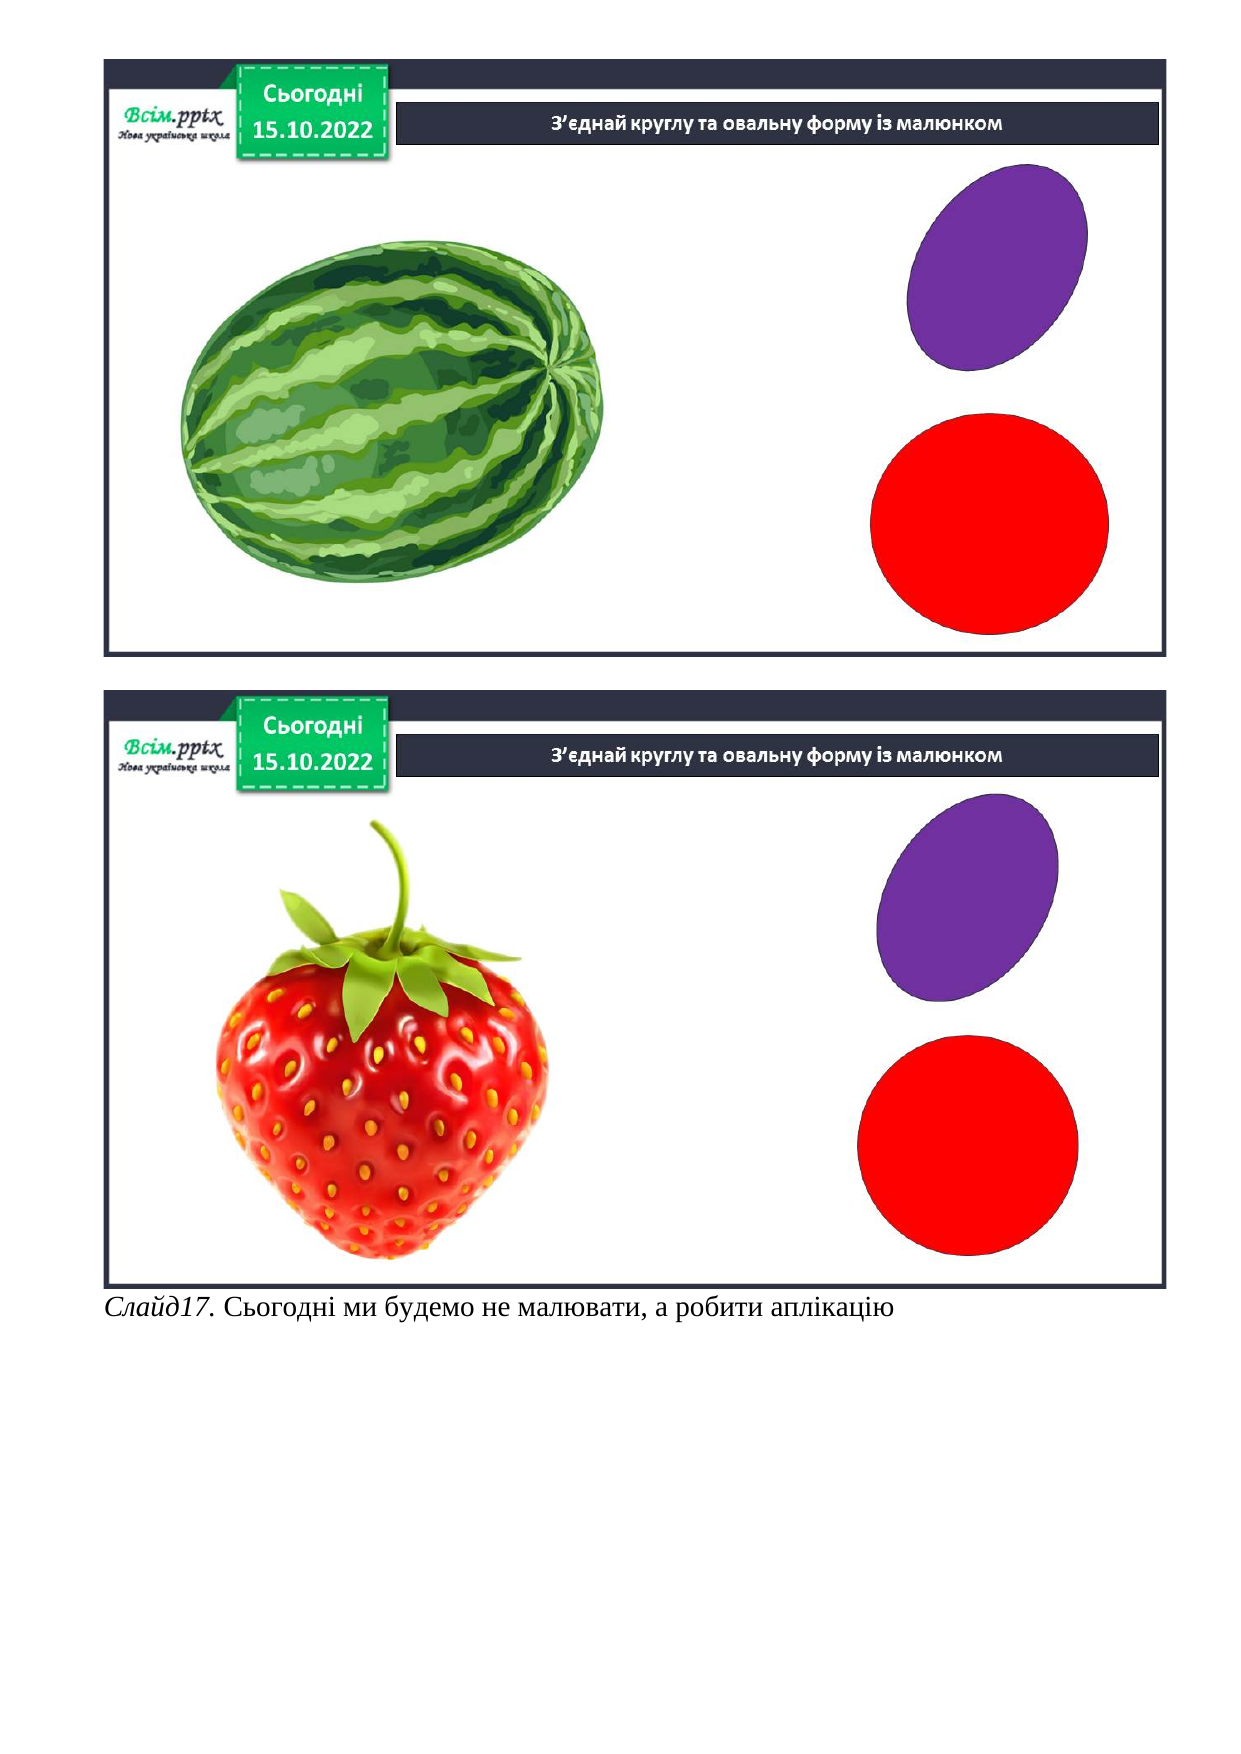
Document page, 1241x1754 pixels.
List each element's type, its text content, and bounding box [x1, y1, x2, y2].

text Слайд17. Сьогодні ми будемо не малювати, а робити аплікацію [103, 1289, 1167, 1322]
picture [103, 690, 1167, 1289]
picture [103, 59, 1167, 657]
